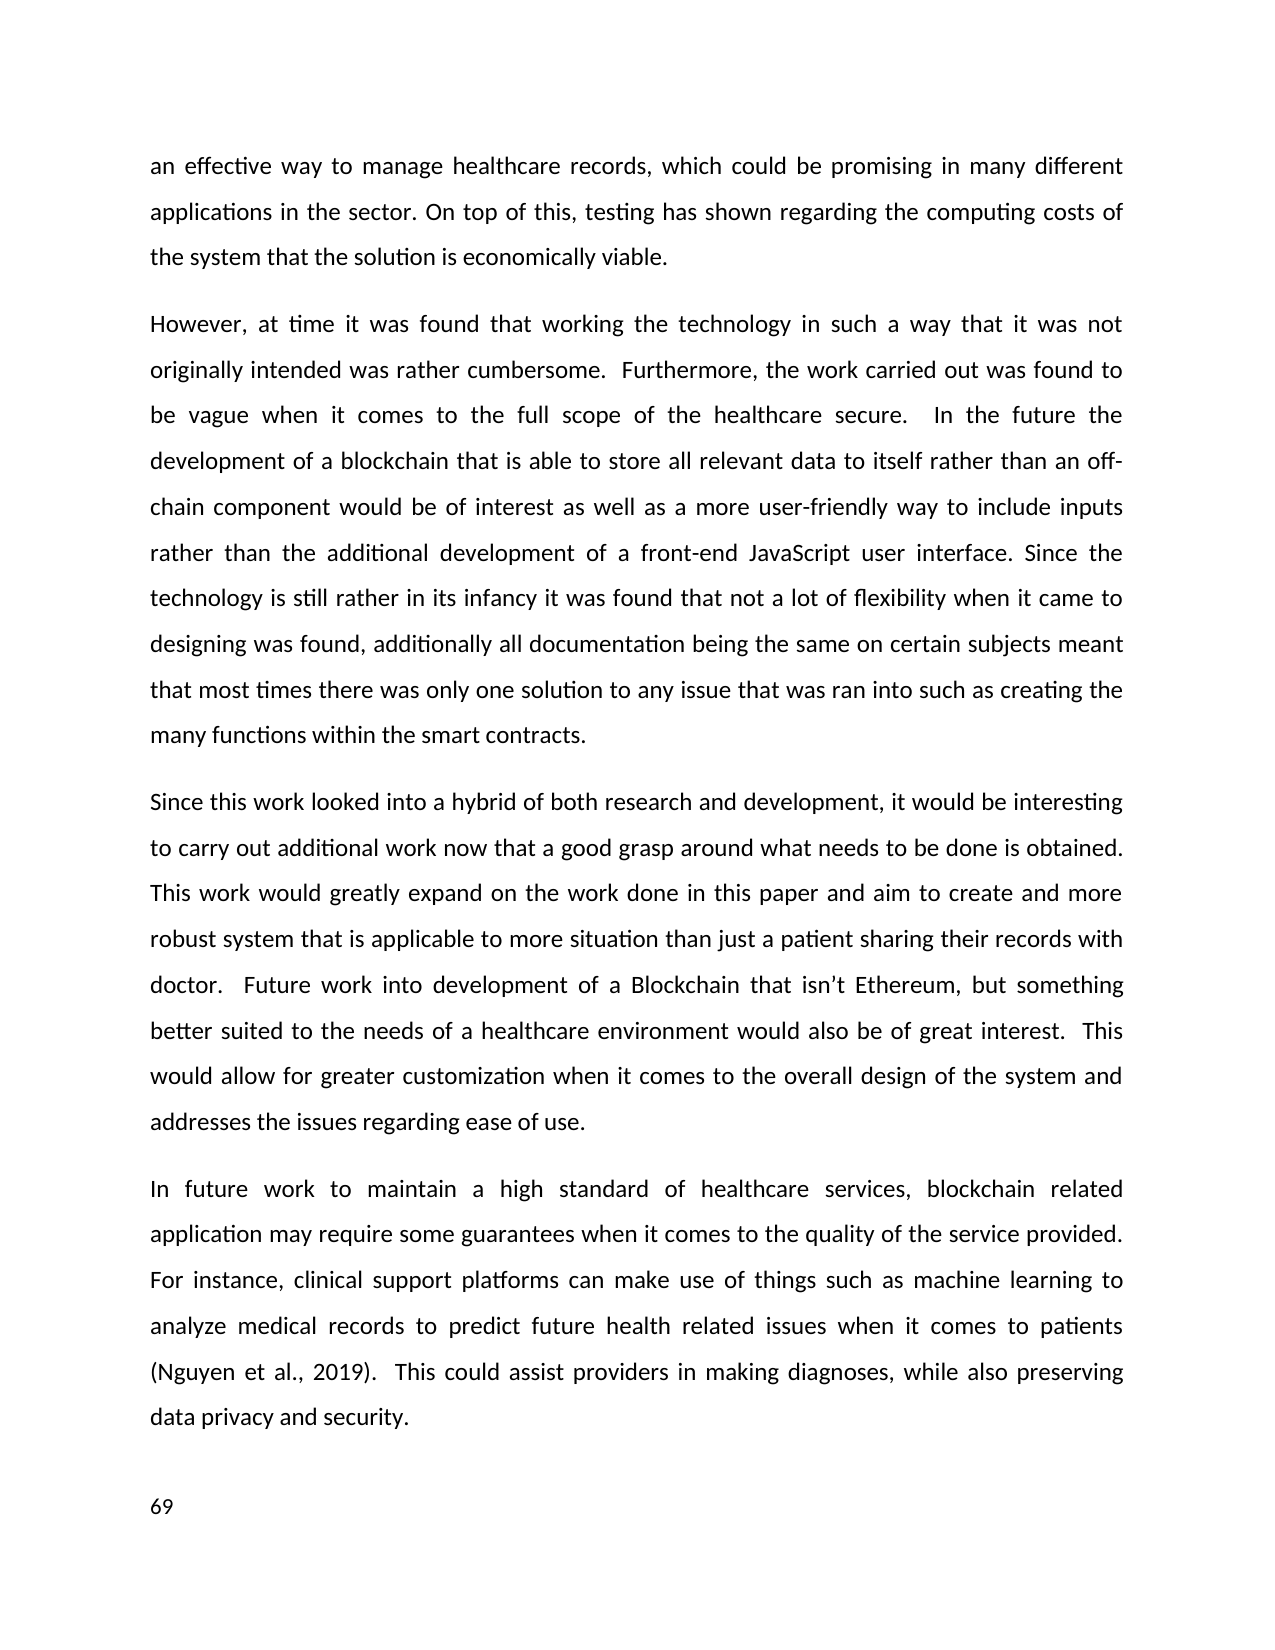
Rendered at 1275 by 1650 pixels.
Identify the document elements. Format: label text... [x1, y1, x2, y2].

text In future work to maintain a high standard of healthcare services, blockchain related application may require some guarantees when it comes to the quality of the service provided. For instance, clinical support platforms can make use of things such as machine learning to analyze medical records to predict future health related issues when it comes to patients (Nguyen et al., 2019). This could assist providers in making diagnoses, while also preserving data privacy and security. [150, 1173, 1125, 1432]
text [150, 150, 1125, 272]
text Since this work looked into a hybrid of both research and development, it would be interesting to carry out additional work now that a good grasp around what needs to be done is obtained. This work would greatly expand on the work done in this paper and aim to create and more robust system that is applicable to more situation than just a patient sharing their records with doctor. Future work into development of a Blockchain that isn’t Ethereum, but something better suited to the needs of a healthcare environment would also be of great interest. This would allow for greater customization when it comes to the overall design of the system and addresses the issues regarding ease of use. [150, 786, 1125, 1137]
text However, at time it was found that working the technology in such a way that it was not originally intended was rather cumbersome. Furthermore, the work carried out was found to be vague when it comes to the full scope of the healthcare secure. In the future the development of a blockchain that is able to store all relevant data to itself rather than an off-chain component would be of interest as well as a more user-friendly way to include inputs rather than the additional development of a front-end JavaScript user interface. Since the technology is still rather in its infancy it was found that not a lot of flexibility when it came to designing was found, additionally all documentation being the same on certain subjects meant that most times there was only one solution to any issue that was ran into such as creating the many functions within the smart contracts. [150, 308, 1125, 750]
